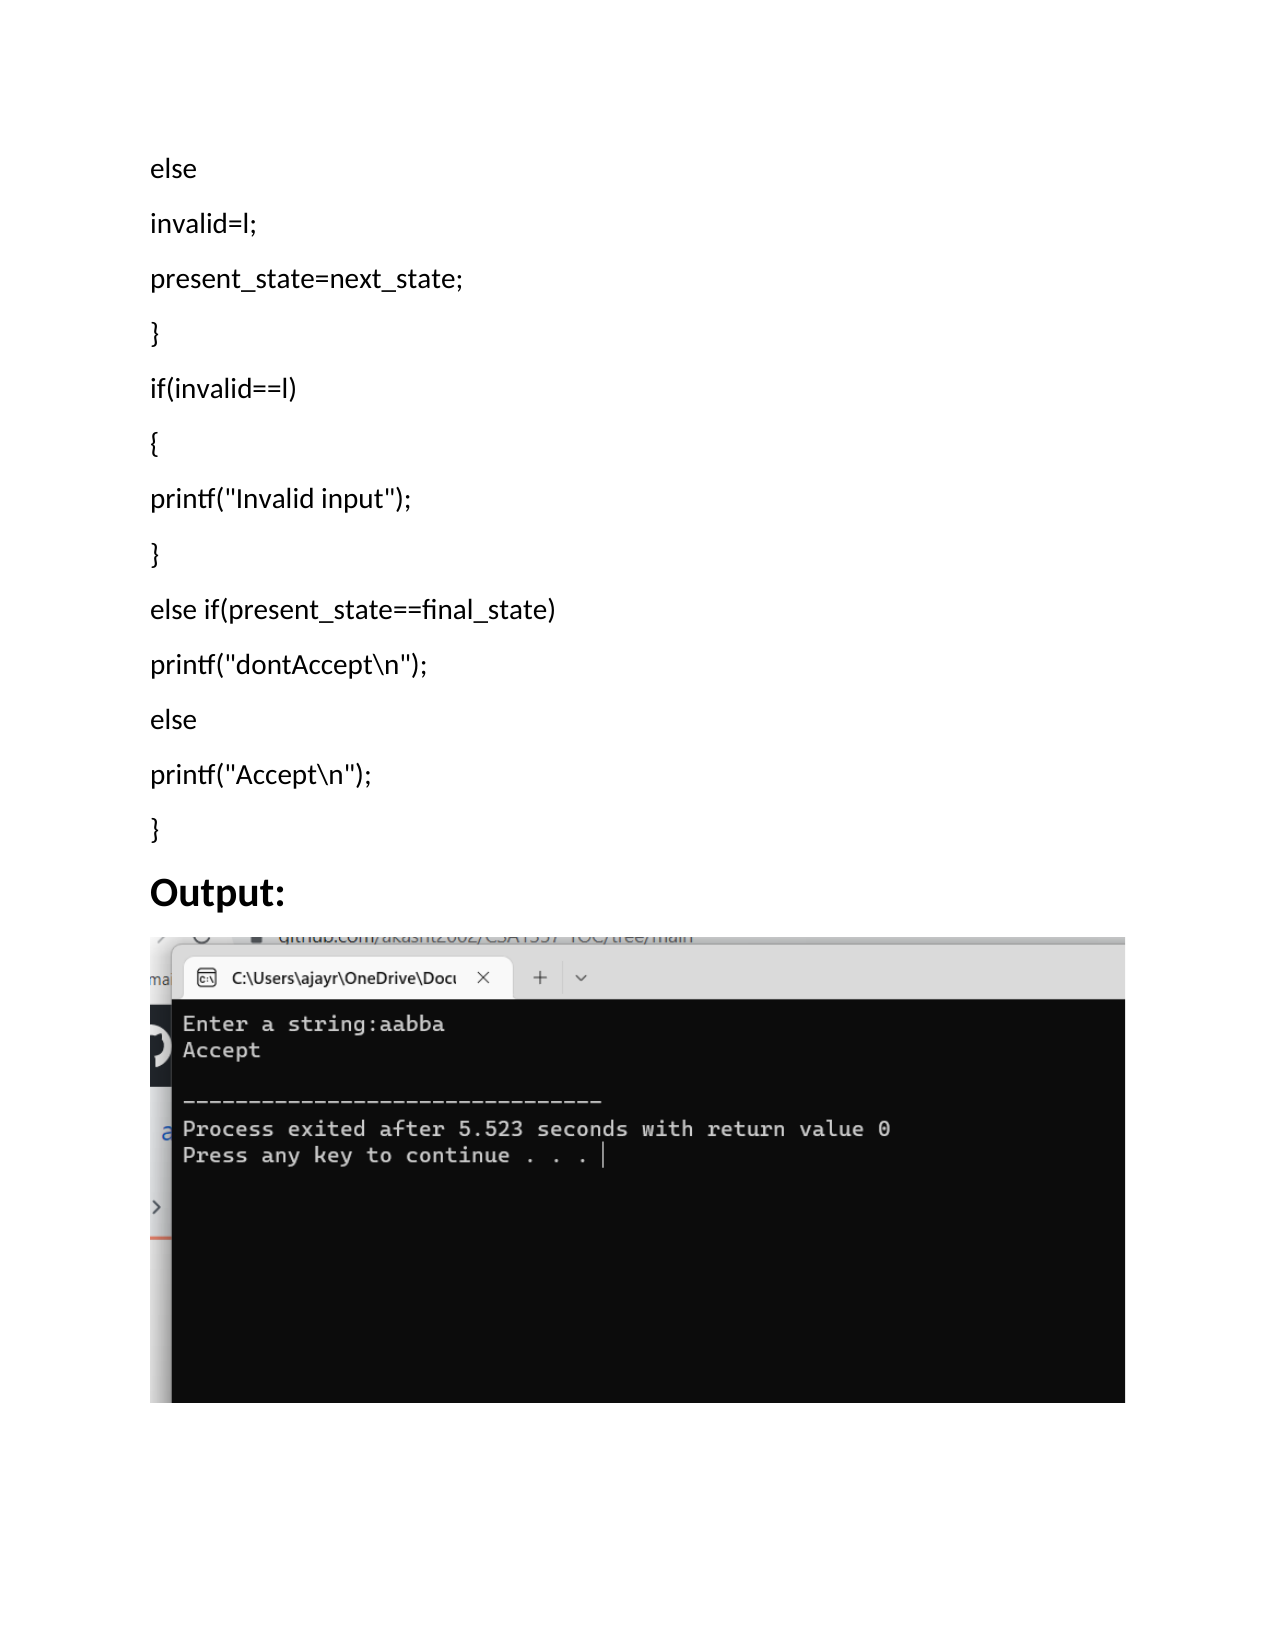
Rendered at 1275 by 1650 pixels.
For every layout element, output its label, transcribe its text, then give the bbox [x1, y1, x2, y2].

text else [150, 701, 1125, 737]
text invalid=l; [150, 205, 1125, 241]
text else [150, 150, 1125, 186]
text printf("Accept\n"); [150, 756, 1125, 792]
picture [150, 937, 1125, 1403]
text { [150, 426, 1125, 461]
text } [150, 315, 1125, 351]
text else if(present_state==final_state) [150, 591, 1125, 626]
text if(invalid==l) [150, 370, 1125, 406]
text printf("Invalid input"); [150, 481, 1125, 516]
text Output: [150, 866, 1125, 917]
text } [150, 811, 1125, 847]
text present_state=next_state; [150, 260, 1125, 296]
text } [150, 536, 1125, 571]
text printf("dontAccept\n"); [150, 646, 1125, 682]
